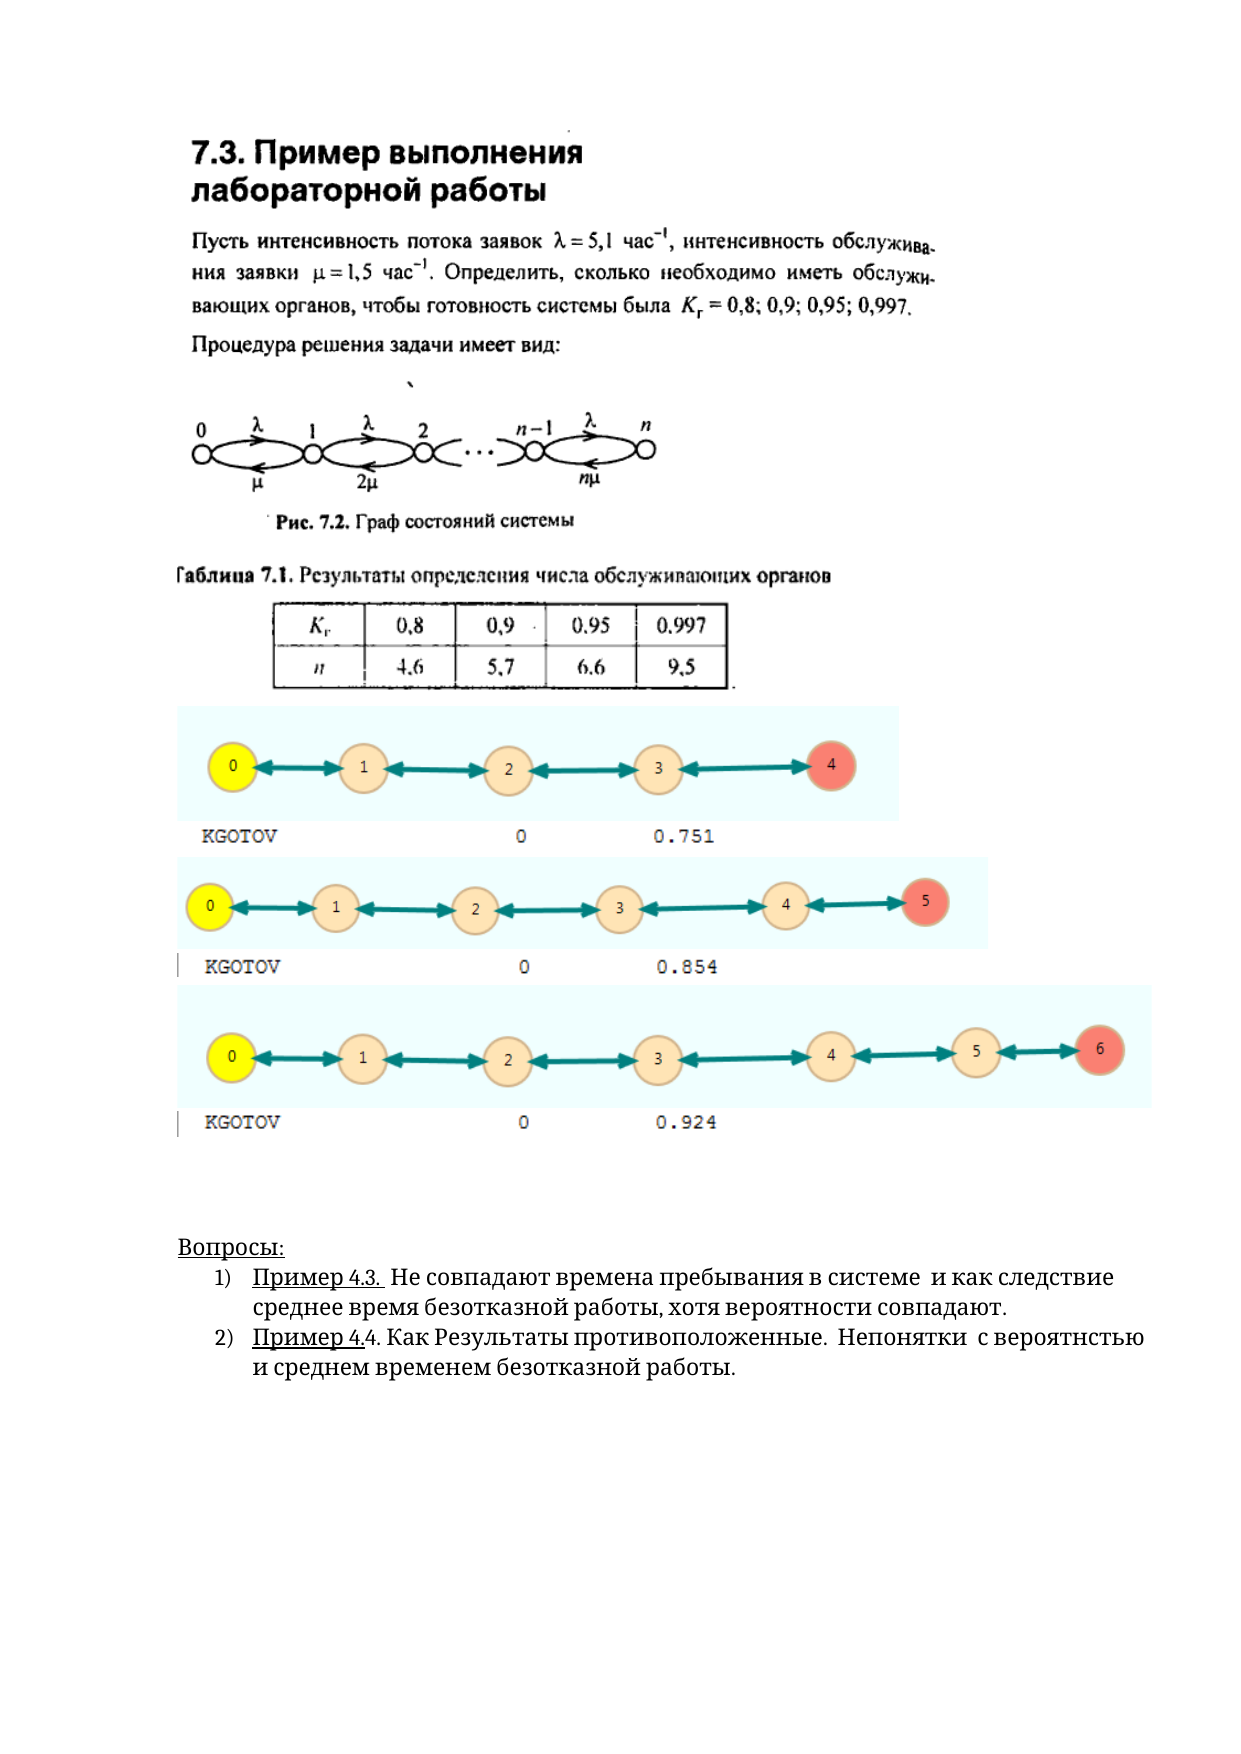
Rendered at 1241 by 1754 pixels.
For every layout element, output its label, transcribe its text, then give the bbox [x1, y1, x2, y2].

picture [177, 545, 853, 703]
picture [177, 857, 989, 949]
list Пример 4.3. Не совпадают времена пребывания в системе и как следствие среднее время безотказной работы, хотя вероятности совпадают. [215, 1264, 1152, 1321]
picture [177, 706, 899, 821]
picture [177, 376, 690, 542]
text Вопросы: [177, 1234, 1152, 1261]
picture [177, 825, 724, 851]
picture [177, 1111, 746, 1137]
list Пример 4.4. Как Результаты противоположенные. Непонятки с вероятнстью и среднем временем безотказной работы. [215, 1325, 1152, 1381]
picture [177, 985, 1152, 1108]
picture [177, 118, 946, 372]
picture [177, 953, 735, 977]
